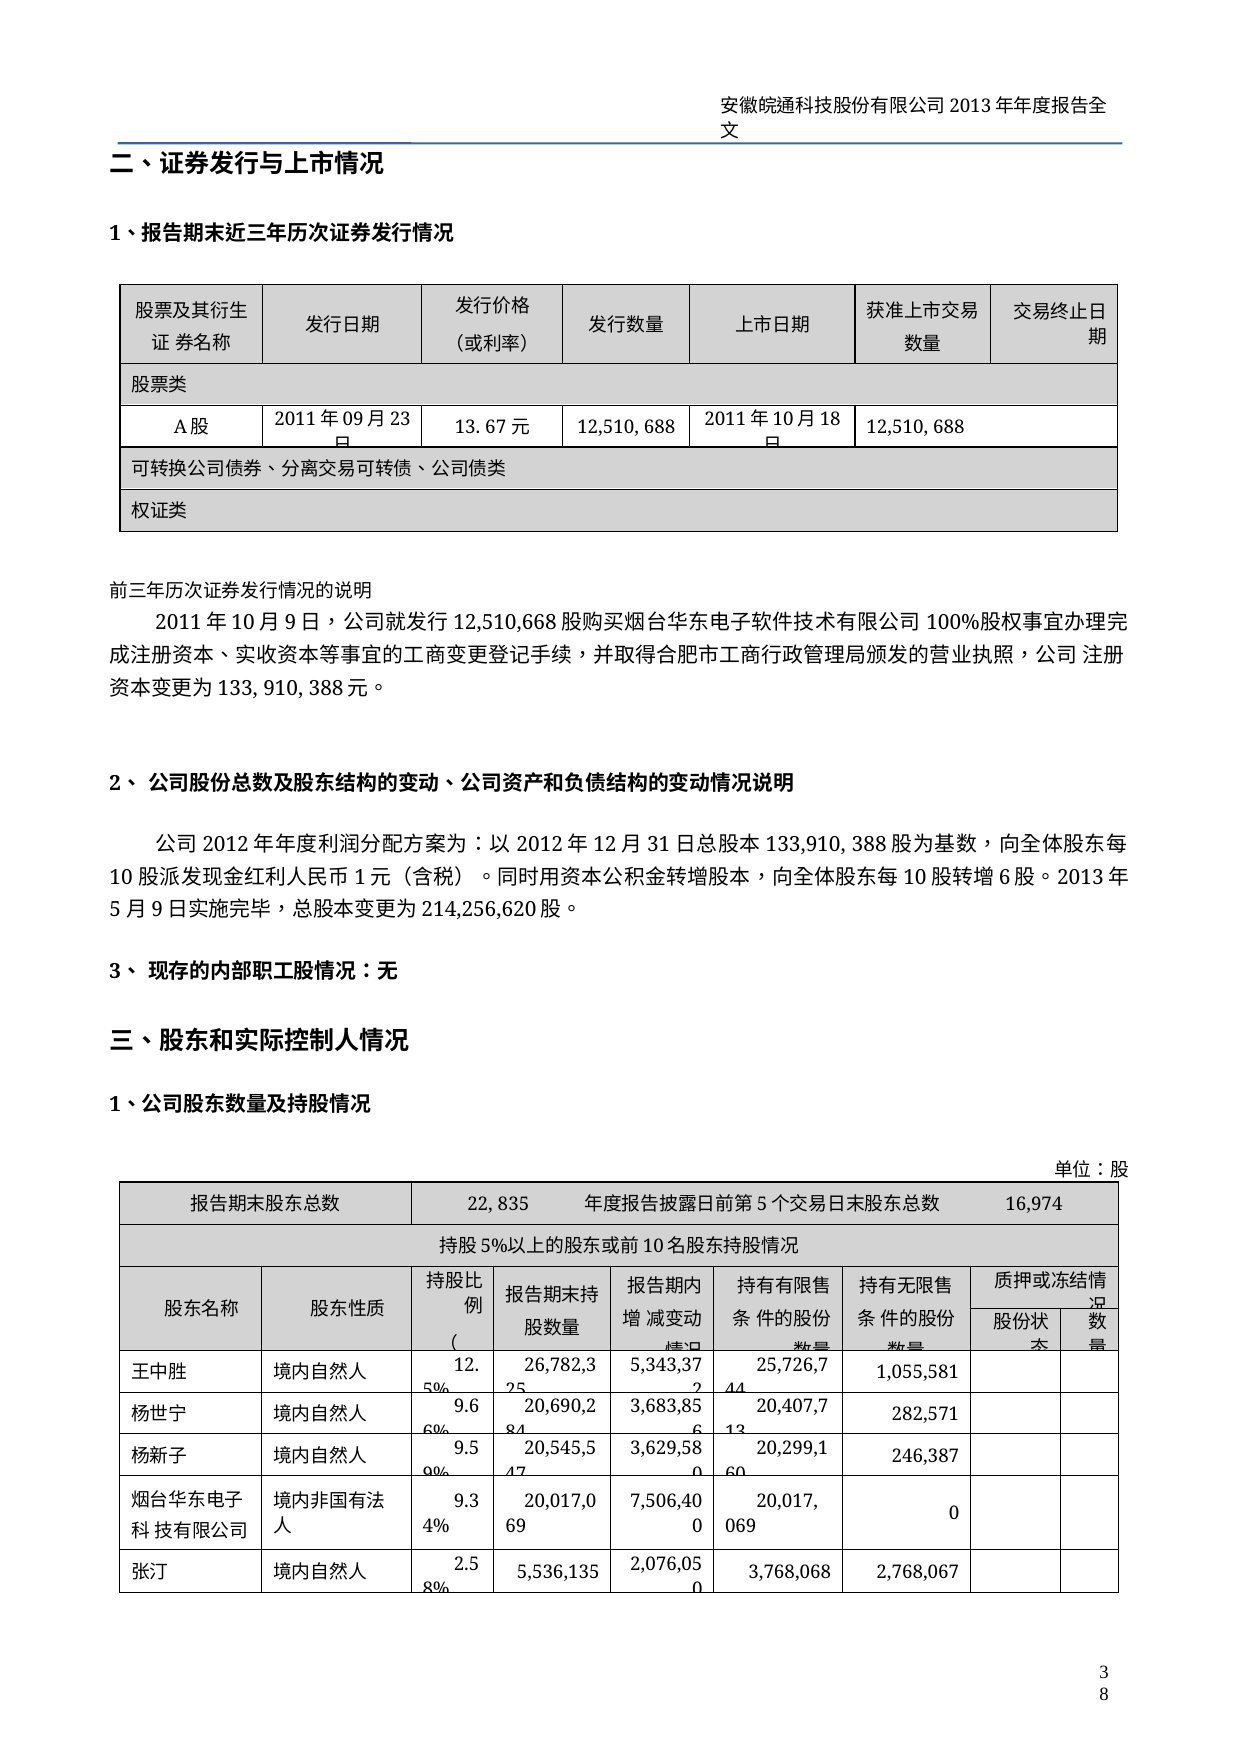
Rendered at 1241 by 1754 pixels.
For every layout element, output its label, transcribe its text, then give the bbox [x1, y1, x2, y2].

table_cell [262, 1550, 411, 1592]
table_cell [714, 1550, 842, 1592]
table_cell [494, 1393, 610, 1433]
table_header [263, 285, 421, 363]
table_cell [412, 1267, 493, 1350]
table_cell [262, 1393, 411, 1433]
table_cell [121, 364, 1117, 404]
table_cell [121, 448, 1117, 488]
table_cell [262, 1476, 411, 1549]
text 三、股东和实际控制人情况 [109, 1022, 1129, 1057]
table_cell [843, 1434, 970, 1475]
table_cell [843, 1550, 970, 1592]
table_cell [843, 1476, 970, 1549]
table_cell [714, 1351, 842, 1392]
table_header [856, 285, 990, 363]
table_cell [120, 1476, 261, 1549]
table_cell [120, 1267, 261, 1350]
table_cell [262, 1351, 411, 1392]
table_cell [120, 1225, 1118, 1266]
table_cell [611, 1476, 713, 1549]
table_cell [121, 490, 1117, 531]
text 二、证券发行与上市情况 [109, 146, 1129, 180]
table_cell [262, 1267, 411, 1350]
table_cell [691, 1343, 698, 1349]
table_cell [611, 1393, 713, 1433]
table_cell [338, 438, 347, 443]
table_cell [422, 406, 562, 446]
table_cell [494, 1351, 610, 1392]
text 1、报告期末近三年历次证券发行情况 [109, 218, 1129, 246]
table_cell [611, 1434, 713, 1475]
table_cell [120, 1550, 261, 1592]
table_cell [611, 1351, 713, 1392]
text 1、公司股东数量及持股情况 [109, 1086, 1129, 1118]
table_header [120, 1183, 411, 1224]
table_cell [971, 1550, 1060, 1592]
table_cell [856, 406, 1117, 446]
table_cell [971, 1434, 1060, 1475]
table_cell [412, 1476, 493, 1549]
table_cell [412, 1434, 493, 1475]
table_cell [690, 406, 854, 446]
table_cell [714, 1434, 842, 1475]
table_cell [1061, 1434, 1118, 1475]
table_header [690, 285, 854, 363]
text 2、 公司股份总数及股东结构的变动、公司资产和负债结构的变动情况说明 [109, 764, 1129, 797]
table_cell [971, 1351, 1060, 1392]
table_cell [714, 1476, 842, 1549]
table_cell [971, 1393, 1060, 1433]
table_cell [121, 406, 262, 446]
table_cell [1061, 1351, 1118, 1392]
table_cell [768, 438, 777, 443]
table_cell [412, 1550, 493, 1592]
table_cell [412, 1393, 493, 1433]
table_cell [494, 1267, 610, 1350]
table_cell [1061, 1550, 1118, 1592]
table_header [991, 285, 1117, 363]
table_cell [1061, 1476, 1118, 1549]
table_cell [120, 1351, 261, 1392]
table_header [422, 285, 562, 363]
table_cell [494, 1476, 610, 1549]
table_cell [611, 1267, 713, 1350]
text 单位：股 [109, 1156, 1129, 1181]
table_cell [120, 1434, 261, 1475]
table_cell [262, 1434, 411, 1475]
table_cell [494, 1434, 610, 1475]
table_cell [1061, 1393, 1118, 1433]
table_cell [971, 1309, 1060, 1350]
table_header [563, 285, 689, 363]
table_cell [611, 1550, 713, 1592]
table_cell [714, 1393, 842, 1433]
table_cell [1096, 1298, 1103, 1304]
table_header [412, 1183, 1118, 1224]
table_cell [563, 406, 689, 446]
text 2011年10月9日，公司就发行12,510,668股购买烟台华东电子软件技术有限公司100%股权事宜办理完 成注册资本、实收资本等事宜的工商变更登记手续，并取得合肥市工商行政管理局颁发的营业执照，公司 注册资本变更为133, 910, 388元。 [109, 603, 1129, 701]
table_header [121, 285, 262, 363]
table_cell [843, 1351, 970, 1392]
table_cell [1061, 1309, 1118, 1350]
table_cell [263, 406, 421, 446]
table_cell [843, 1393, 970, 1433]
text 前三年历次证券发行情况的说明 [109, 578, 1129, 603]
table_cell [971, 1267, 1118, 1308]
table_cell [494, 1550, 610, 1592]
text 3、 现存的内部职工股情况：无 [109, 952, 1129, 985]
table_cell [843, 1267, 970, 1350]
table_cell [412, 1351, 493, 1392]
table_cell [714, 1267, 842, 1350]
text 公司2012年年度利润分配方案为：以2012年12月31日总股本133,910, 388股为基数，向全体股东每10 股派发现金红利人民币1元（含税）。同时用资本公积金转增股本，向全体股东每10股转增6股。2013年5 月9日实施完毕，总股本变更为214,256,620股。 [109, 826, 1129, 923]
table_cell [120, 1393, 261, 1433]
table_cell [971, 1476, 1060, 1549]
